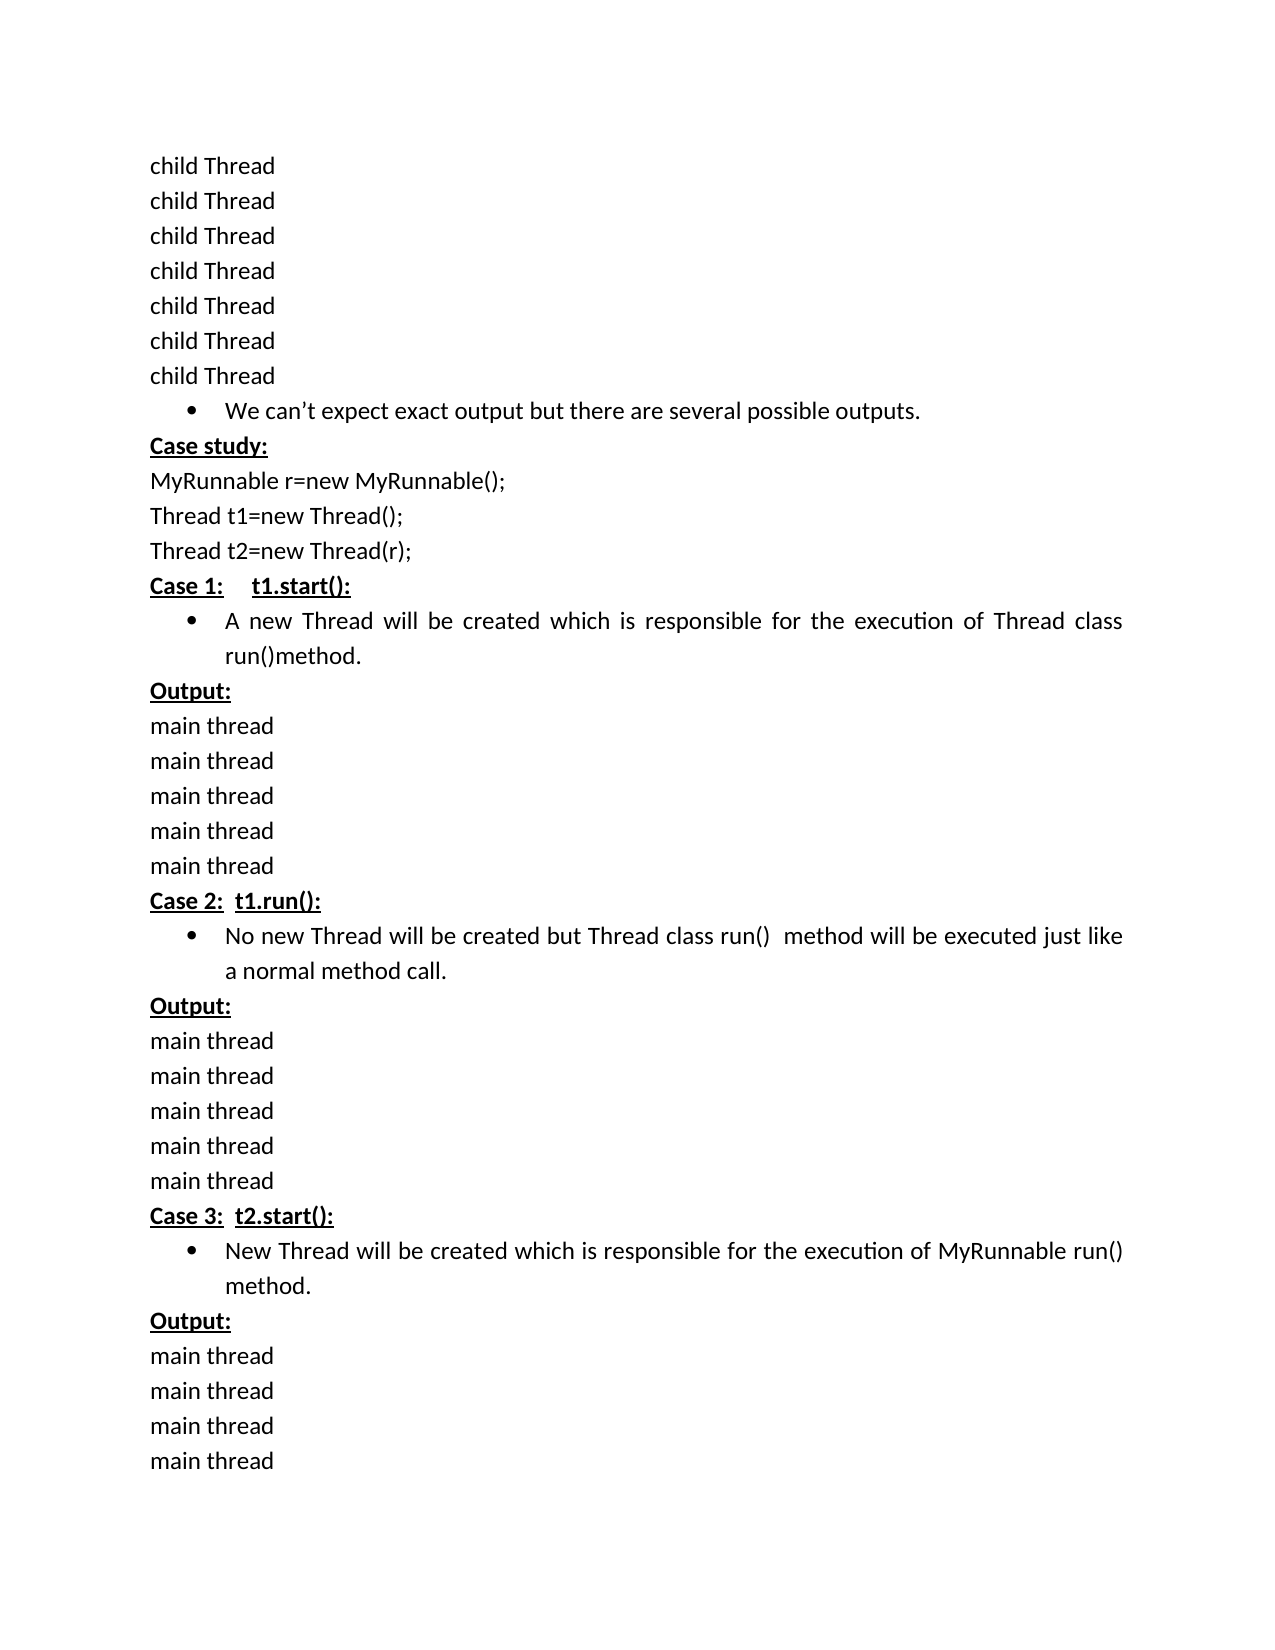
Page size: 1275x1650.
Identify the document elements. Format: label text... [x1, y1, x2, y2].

text MyRunnable r=new MyRunnable(); [150, 465, 1125, 496]
text main thread [150, 745, 1125, 776]
text Case 3: t2.start(): [150, 1200, 1125, 1231]
text main thread [150, 1025, 1125, 1056]
text main thread [150, 1445, 1125, 1476]
text Thread t1=new Thread(); [150, 500, 1125, 531]
text main thread [150, 710, 1125, 741]
list We can’t expect exact output but there are several possible outputs. [187, 395, 1125, 426]
text Case 1: t1.start(): [150, 570, 1125, 601]
text child Thread [150, 290, 1125, 321]
text child Thread [150, 360, 1125, 391]
text child Thread [150, 150, 1125, 181]
text main thread [150, 815, 1125, 846]
text Thread t2=new Thread(r); [150, 535, 1125, 566]
text main thread [150, 850, 1125, 881]
text main thread [150, 1060, 1125, 1091]
list New Thread will be created which is responsible for the execution of MyRunnable run() method. [187, 1235, 1125, 1301]
text Output: [150, 1305, 1125, 1336]
text main thread [150, 1095, 1125, 1126]
text main thread [150, 1340, 1125, 1371]
text child Thread [150, 220, 1125, 251]
text main thread [150, 1410, 1125, 1441]
list No new Thread will be created but Thread class run() method will be executed just like a normal method call. [187, 920, 1125, 986]
text child Thread [150, 185, 1125, 216]
text Case 2: t1.run(): [150, 885, 1125, 916]
text main thread [150, 1130, 1125, 1161]
text child Thread [150, 325, 1125, 356]
text main thread [150, 1375, 1125, 1406]
text Case study: [150, 430, 1125, 461]
text Output: [150, 990, 1125, 1021]
list A new Thread will be created which is responsible for the execution of Thread class run()method. [187, 605, 1125, 671]
text main thread [150, 780, 1125, 811]
text Output: [150, 675, 1125, 706]
text main thread [150, 1165, 1125, 1196]
text child Thread [150, 255, 1125, 286]
